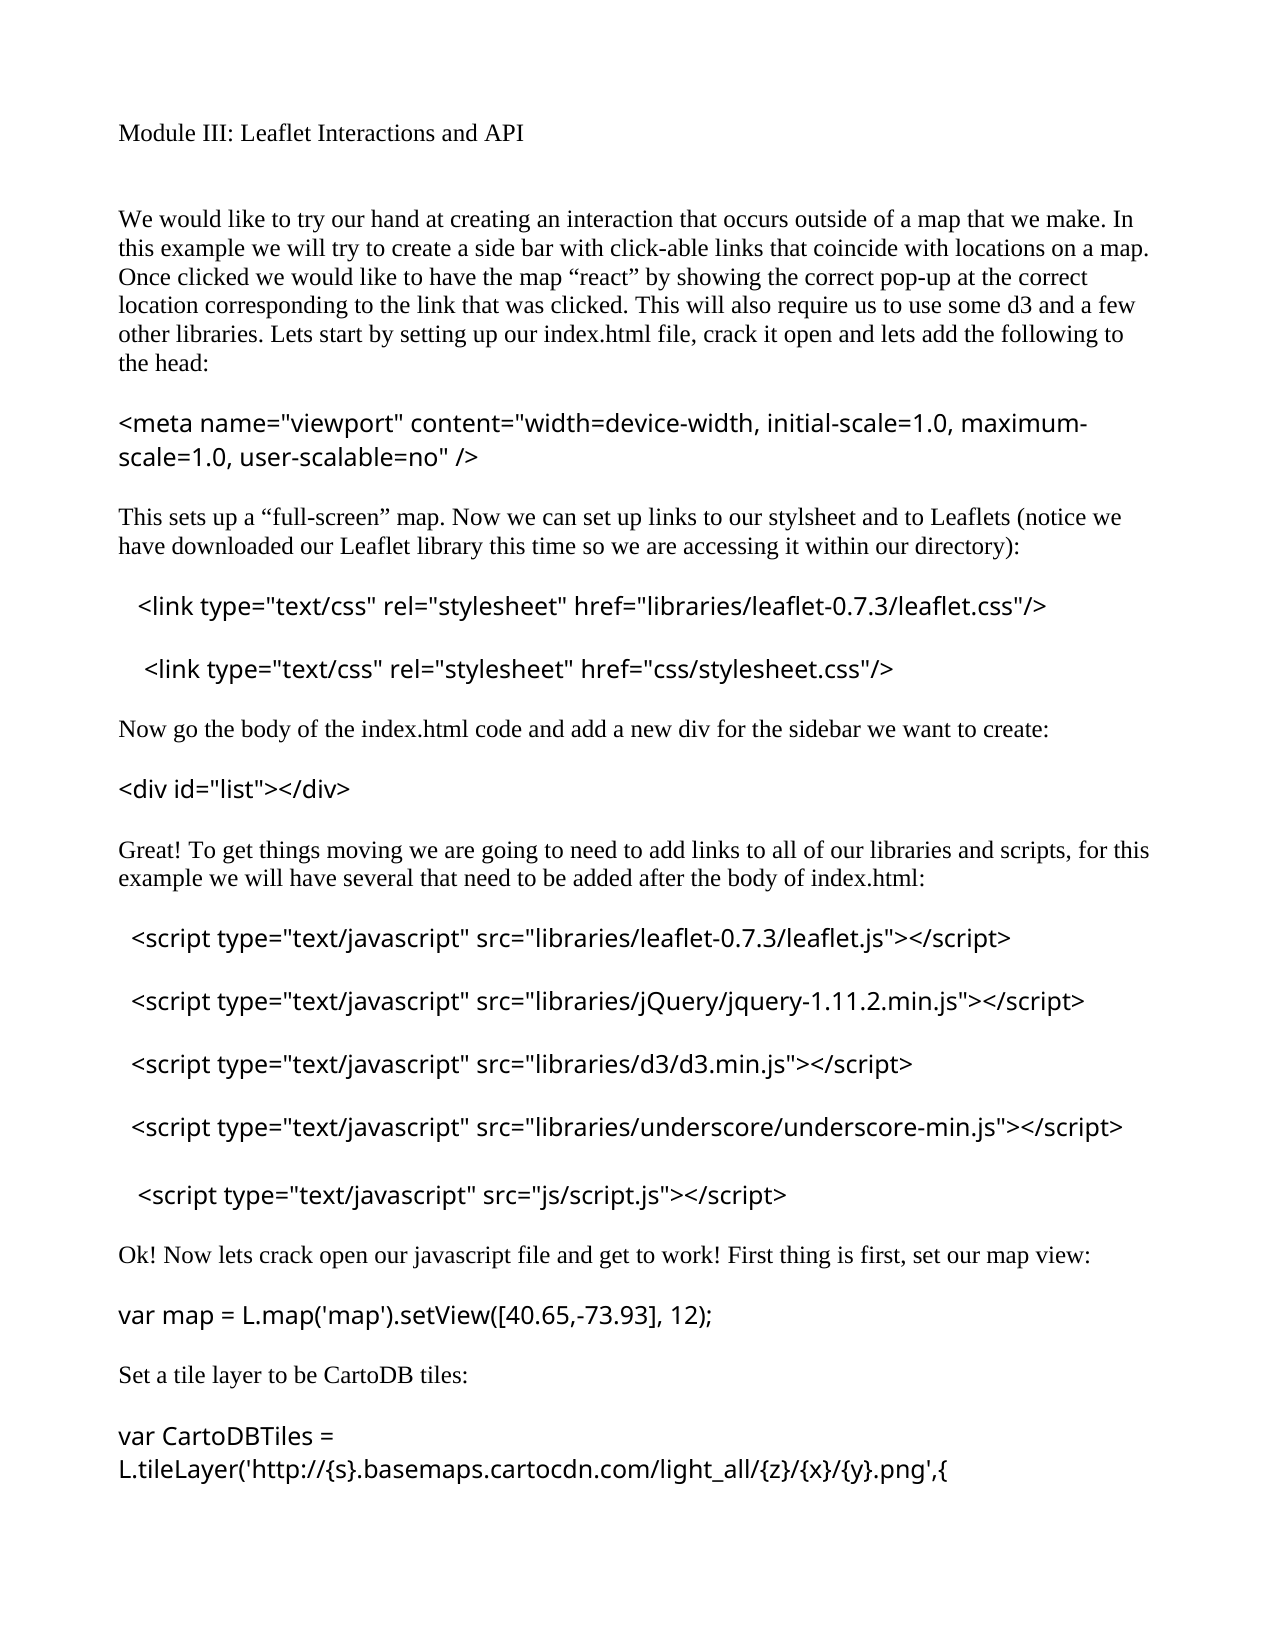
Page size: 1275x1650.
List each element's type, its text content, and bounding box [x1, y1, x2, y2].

text This sets up a “full-screen” map. Now we can set up links to our stylsheet and to Leaflets (notice we have downloaded our Leaflet library this time so we are accessing it within our directory): [118, 502, 1157, 560]
text <script type="text/javascript" src="libraries/d3/d3.min.js"></script> [118, 1047, 1157, 1081]
text <script type="text/javascript" src="js/script.js"></script> [118, 1177, 1157, 1212]
text We would like to try our hand at creating an interaction that occurs outside of a map that we make. In this example we will try to create a side bar with click-able links that coincide with locations on a map. Once clicked we would like to have the map “react” by showing the correct pop-up at the correct location corresponding to the link that was clicked. This will also require us to use some d3 and a few other libraries. Lets start by setting up our index.html file, crack it open and lets add the following to the head: [118, 204, 1157, 377]
text <link type="text/css" rel="stylesheet" href="css/stylesheet.css"/> [118, 652, 1157, 686]
text <div id="list"></div> [118, 772, 1157, 806]
text <script type="text/javascript" src="libraries/leaflet-0.7.3/leaflet.js"></script> [118, 921, 1157, 955]
text <link type="text/css" rel="stylesheet" href="libraries/leaflet-0.7.3/leaflet.css"/> [118, 589, 1157, 623]
text Now go the body of the index.html code and add a new div for the sidebar we want to create: [118, 714, 1157, 743]
text <script type="text/javascript" src="libraries/underscore/underscore-min.js"></script> [118, 1109, 1157, 1143]
text <meta name="viewport" content="width=device-width, initial-scale=1.0, maximum-scale=1.0, user-scalable=no" /> [118, 406, 1157, 474]
text <script type="text/javascript" src="libraries/jQuery/jquery-1.11.2.min.js"></script> [118, 984, 1157, 1018]
text var map = L.map('map').setView([40.65,-73.93], 12); [118, 1298, 1157, 1332]
text Ok! Now lets crack open our javascript file and get to work! First thing is first, set our map view: [118, 1240, 1157, 1269]
text var CartoDBTiles = L.tileLayer('http://{s}.basemaps.cartocdn.com/light_all/{z}/{x}/{y}.png',{ [118, 1418, 1157, 1486]
text Module III: Leaflet Interactions and API [118, 118, 1157, 147]
text Great! To get things moving we are going to need to add links to all of our libraries and scripts, for this example we will have several that need to be added after the body of index.html: [118, 835, 1157, 892]
text Set a tile layer to be CartoDB tiles: [118, 1361, 1157, 1389]
